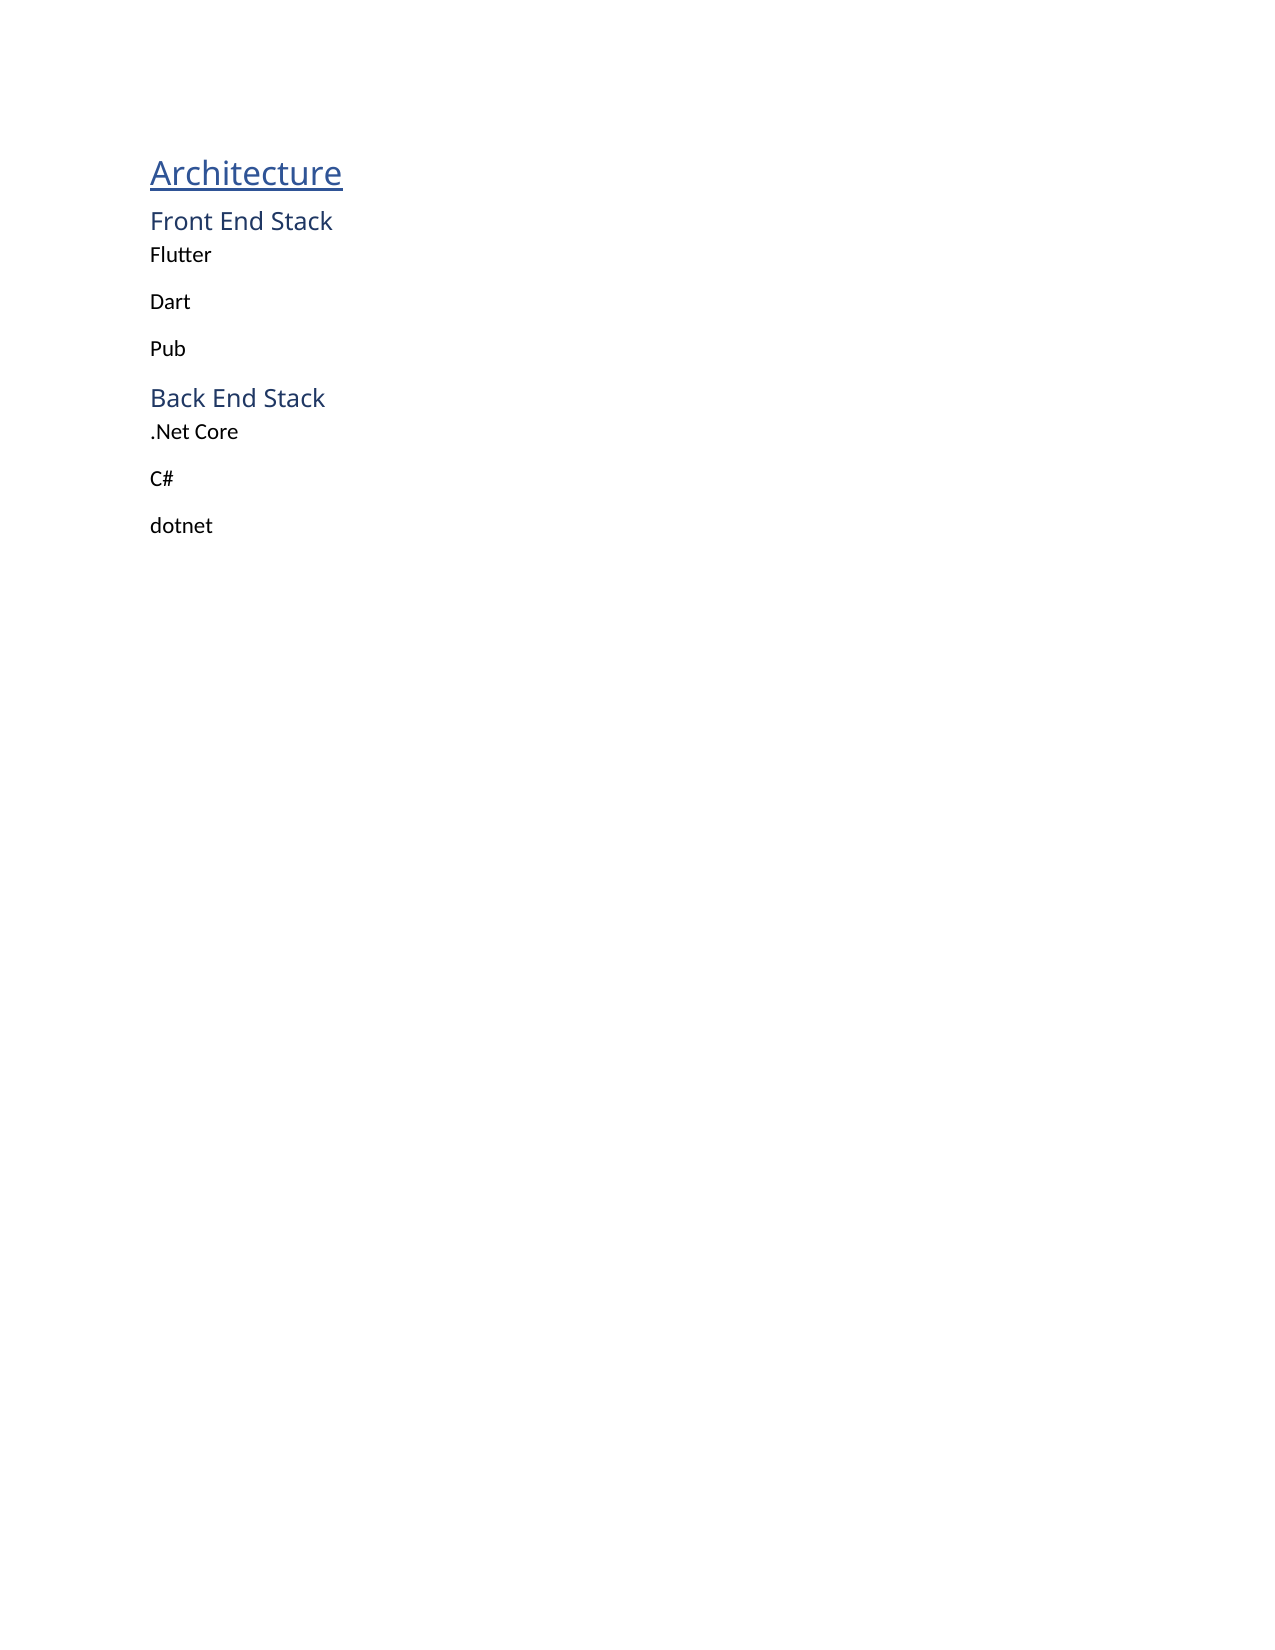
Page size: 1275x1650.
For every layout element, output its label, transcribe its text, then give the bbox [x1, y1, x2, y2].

text .Net Core [150, 417, 1125, 445]
subtitle Back End Stack [150, 381, 1125, 414]
text Flutter [150, 240, 1125, 268]
text Dart [150, 287, 1125, 315]
subtitle Architecture [150, 150, 1125, 195]
subtitle Front End Stack [150, 203, 1125, 237]
text Pub [150, 334, 1125, 362]
text C# [150, 464, 1125, 492]
text dotnet [150, 511, 1125, 539]
